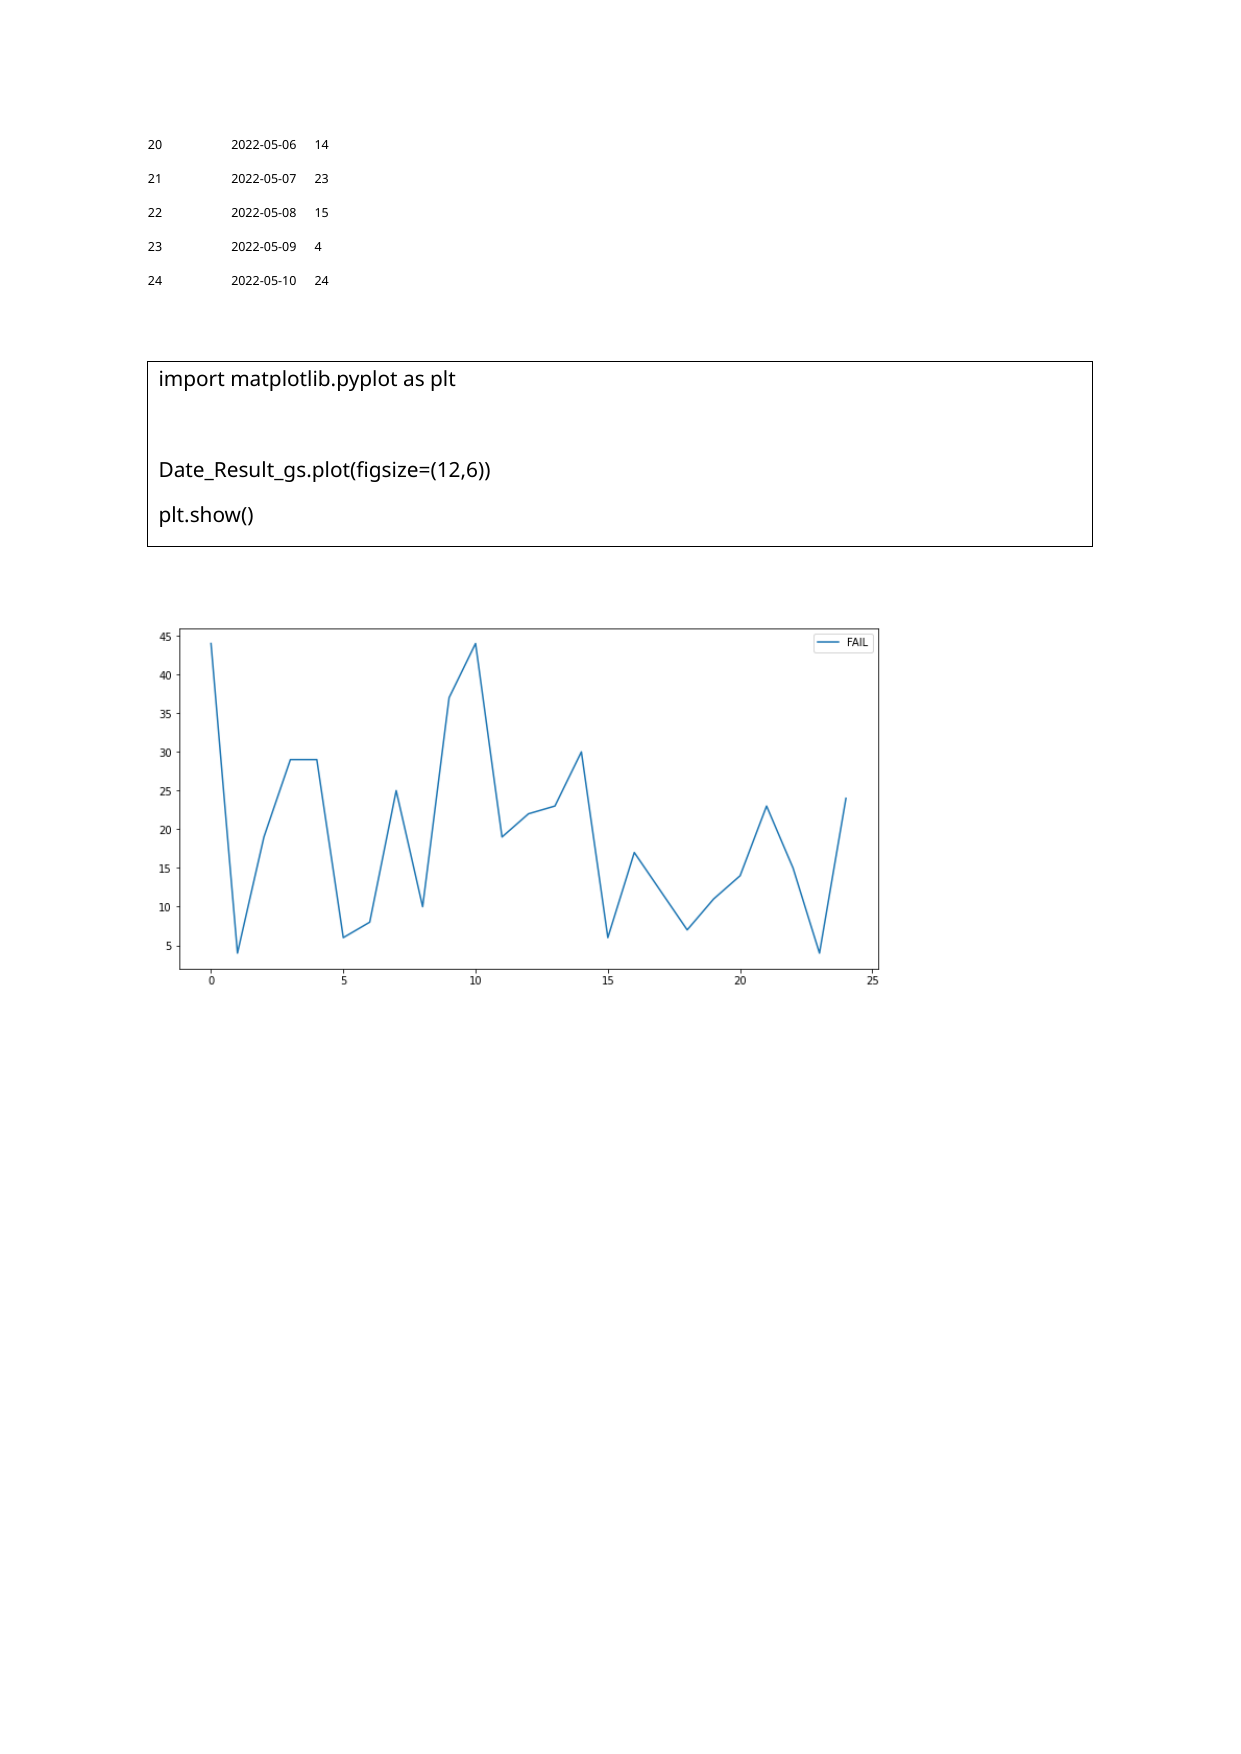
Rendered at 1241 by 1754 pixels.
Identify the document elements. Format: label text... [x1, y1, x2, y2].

text 20 2022-05-06 14 [148, 136, 1093, 153]
text 24 2022-05-10 24 [148, 272, 1093, 289]
text 21 2022-05-07 23 [148, 170, 1093, 187]
picture [147, 619, 898, 996]
text 22 2022-05-08 15 [148, 204, 1093, 221]
text 23 2022-05-09 4 [148, 238, 1093, 255]
table_header import matplotlib.pyplot as plt Date_Result_gs.plot(figsize=(12,6)) plt.show() [148, 362, 1092, 546]
